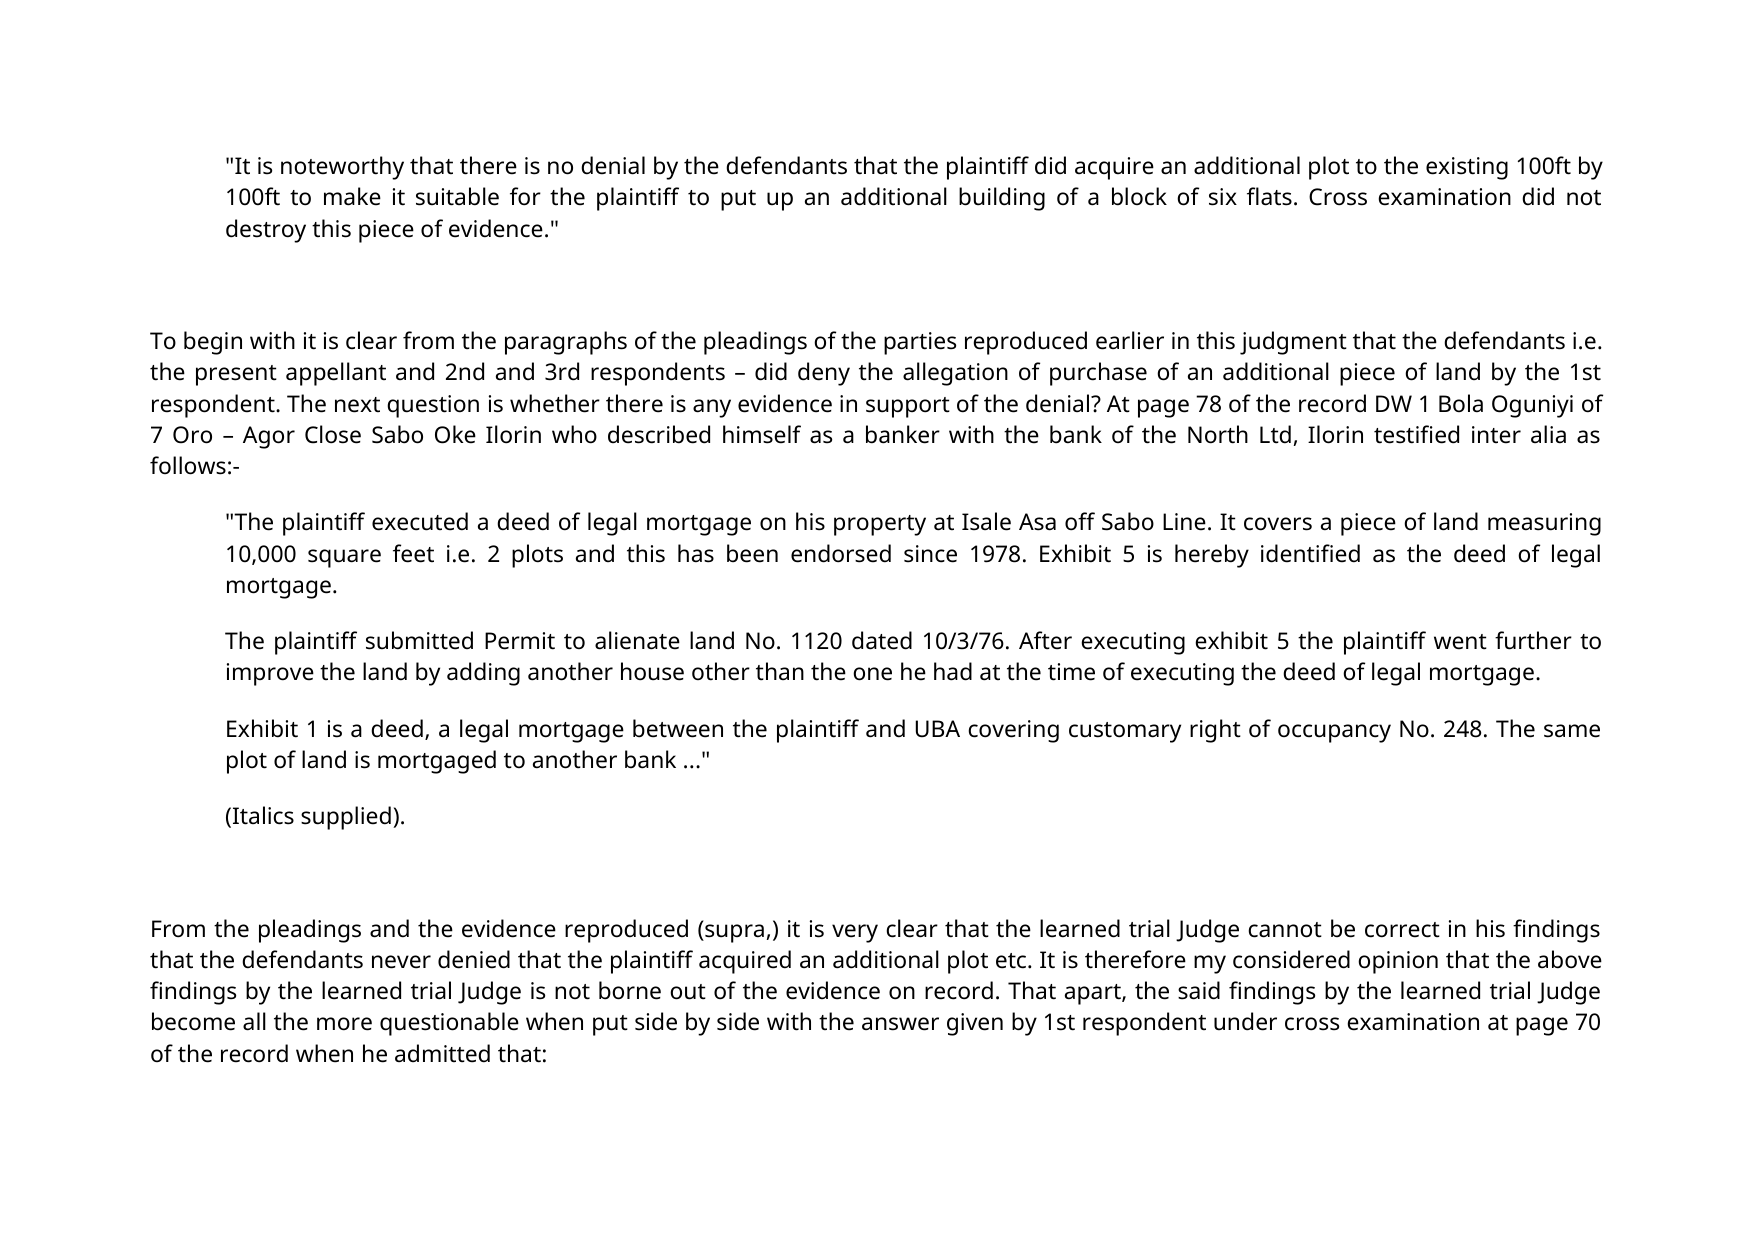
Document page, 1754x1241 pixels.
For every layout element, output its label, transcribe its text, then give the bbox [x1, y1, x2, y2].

text "It is noteworthy that there is no denial by the defendants that the plaintiff did acquire an additional plot to the existing 100ft by 100ft to make it suitable for the plaintiff to put up an additional building of a block of six flats. Cross examination did not destroy this piece of evidence." [225, 150, 1604, 244]
text To begin with it is clear from the paragraphs of the pleadings of the parties reproduced earlier in this judgment that the defendants i.e. the present appellant and 2nd and 3rd respondents – did deny the allegation of purchase of an additional piece of land by the 1st respondent. The next question is whether there is any evidence in support of the denial? At page 78 of the record DW 1 Bola Oguniyi of 7 Oro – Agor Close Sabo Oke Ilorin who described himself as a banker with the bank of the North Ltd, Ilorin testified inter alia as follows:- [150, 325, 1604, 481]
text The plaintiff submitted Permit to alienate land No. 1120 dated 10/3/76. After executing exhibit 5 the plaintiff went further to improve the land by adding another house other than the one he had at the time of executing the deed of legal mortgage. [225, 625, 1604, 687]
text Exhibit 1 is a deed, a legal mortgage between the plaintiff and UBA covering customary right of occupancy No. 248. The same plot of land is mortgaged to another bank ..." [225, 712, 1604, 775]
text (Italics supplied). [150, 800, 1604, 831]
text "The plaintiff executed a deed of legal mortgage on his property at Isale Asa off Sabo Line. It covers a piece of land measuring 10,000 square feet i.e. 2 plots and this has been endorsed since 1978. Exhibit 5 is hereby identified as the deed of legal mortgage. [225, 506, 1604, 600]
text From the pleadings and the evidence reproduced (supra,) it is very clear that the learned trial Judge cannot be correct in his findings that the defendants never denied that the plaintiff acquired an additional plot etc. It is therefore my considered opinion that the above findings by the learned trial Judge is not borne out of the evidence on record. That apart, the said findings by the learned trial Judge become all the more questionable when put side by side with the answer given by 1st respondent under cross examination at page 70 of the record when he admitted that: [150, 912, 1604, 1069]
